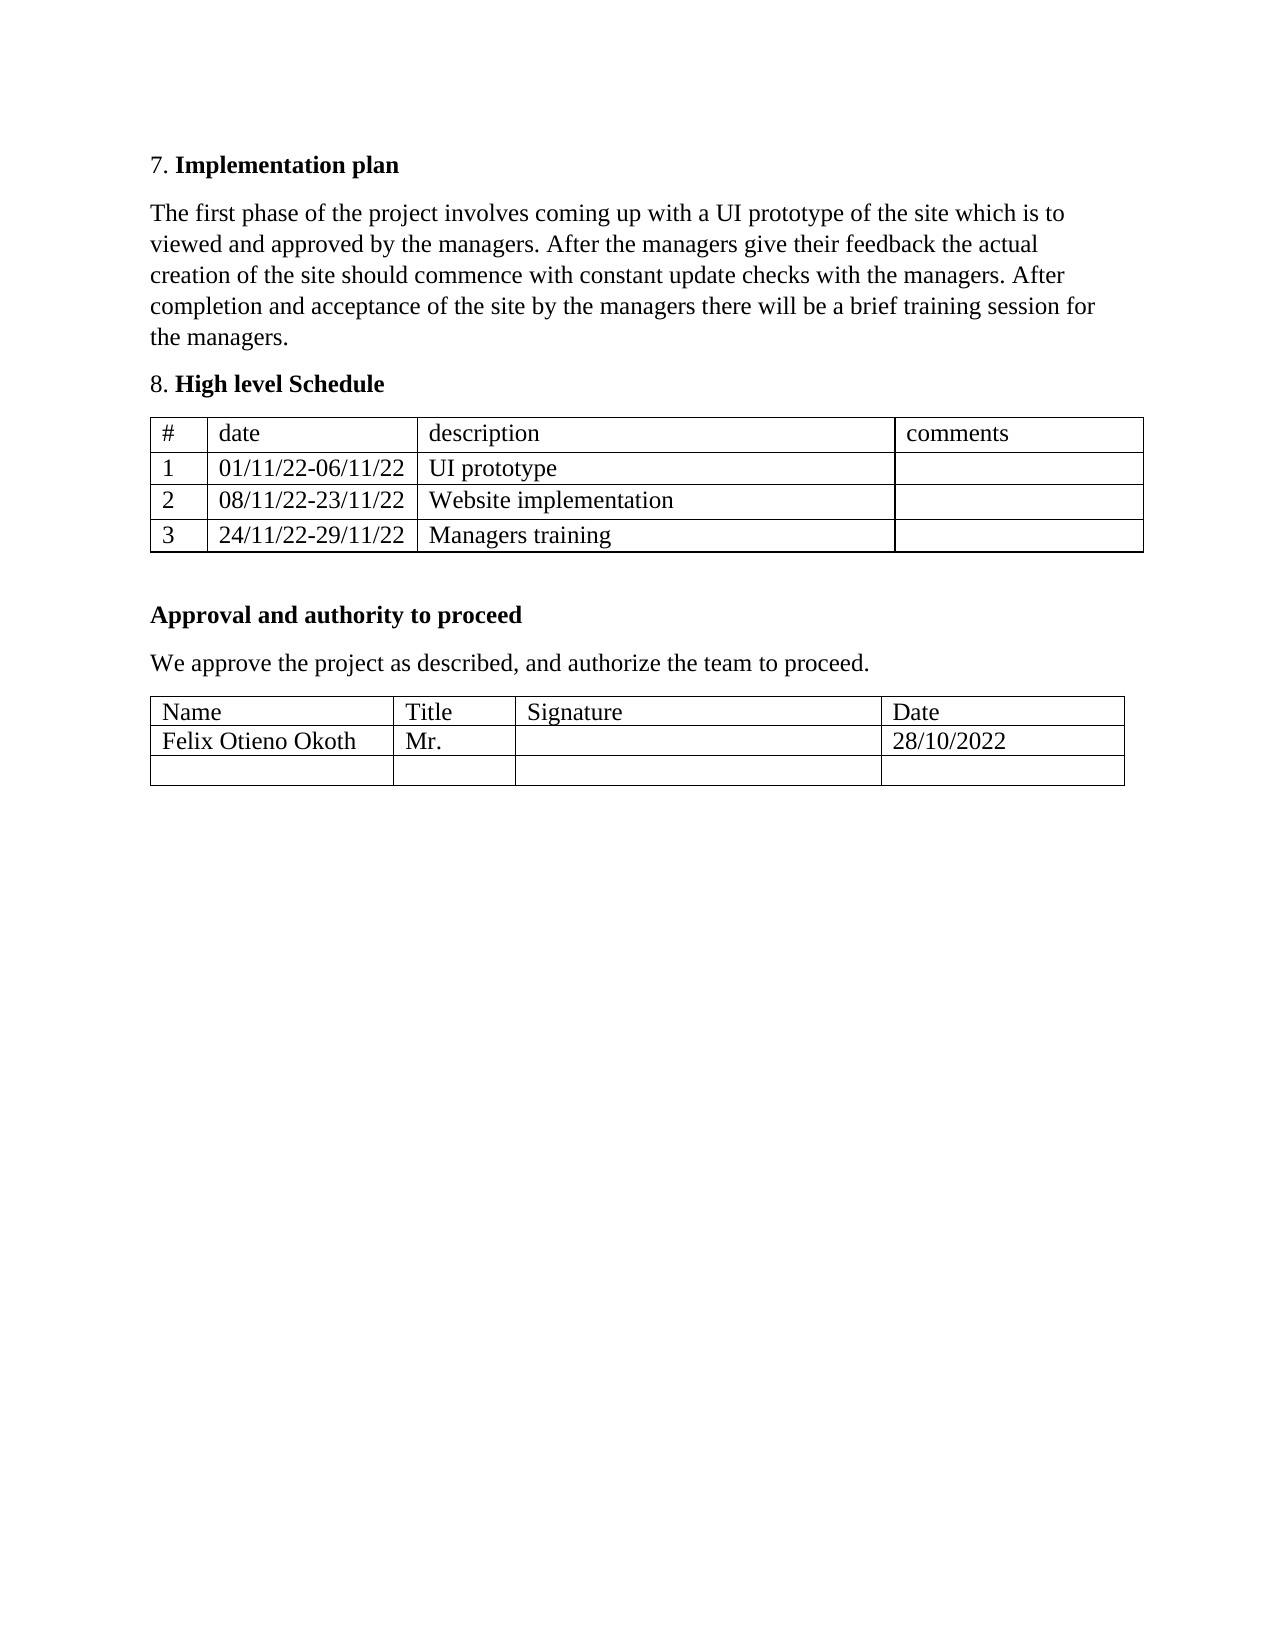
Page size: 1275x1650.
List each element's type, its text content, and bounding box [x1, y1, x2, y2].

table_cell 01/11/22-06/11/22 [208, 453, 417, 484]
table_header Name [151, 697, 393, 725]
table_cell [896, 453, 1143, 484]
table_cell Mr. [394, 726, 515, 755]
table_header comments [896, 418, 1143, 452]
table_cell [394, 756, 515, 785]
table_cell [151, 756, 393, 785]
text Approval and authority to proceed [150, 600, 1125, 629]
text We approve the project as described, and authorize the team to proceed. [150, 648, 1125, 677]
table_cell Felix Otieno Okoth [151, 726, 393, 755]
table_cell [896, 485, 1143, 519]
table_cell 08/11/22-23/11/22 [208, 485, 417, 519]
table_header description [418, 418, 894, 452]
table_cell [896, 520, 1143, 551]
table_header Title [394, 697, 515, 725]
table_cell 24/11/22-29/11/22 [208, 520, 417, 551]
table_cell 1 [151, 453, 207, 484]
text 8. High level Schedule [150, 369, 1125, 398]
table_cell [882, 756, 1124, 785]
table_header Date [882, 697, 1124, 725]
text 7. Implementation plan [150, 150, 1125, 179]
table_header Signature [516, 697, 881, 725]
table_header # [151, 418, 207, 452]
table_cell Managers training [418, 520, 894, 551]
table_cell UI prototype [418, 453, 894, 484]
table_cell 2 [151, 485, 207, 519]
table_header date [208, 418, 417, 452]
table_cell [516, 756, 881, 785]
table_cell 3 [151, 520, 207, 551]
table_cell [516, 726, 881, 755]
text The first phase of the project involves coming up with a UI prototype of the site which is to viewed and approved by the managers. After the managers give their feedback the actual creation of the site should commence with constant update checks with the managers. After completion and acceptance of the site by the managers there will be a brief training session for the managers. [150, 198, 1125, 351]
table_cell Website implementation [418, 485, 894, 519]
table_cell 28/10/2022 [882, 726, 1124, 755]
